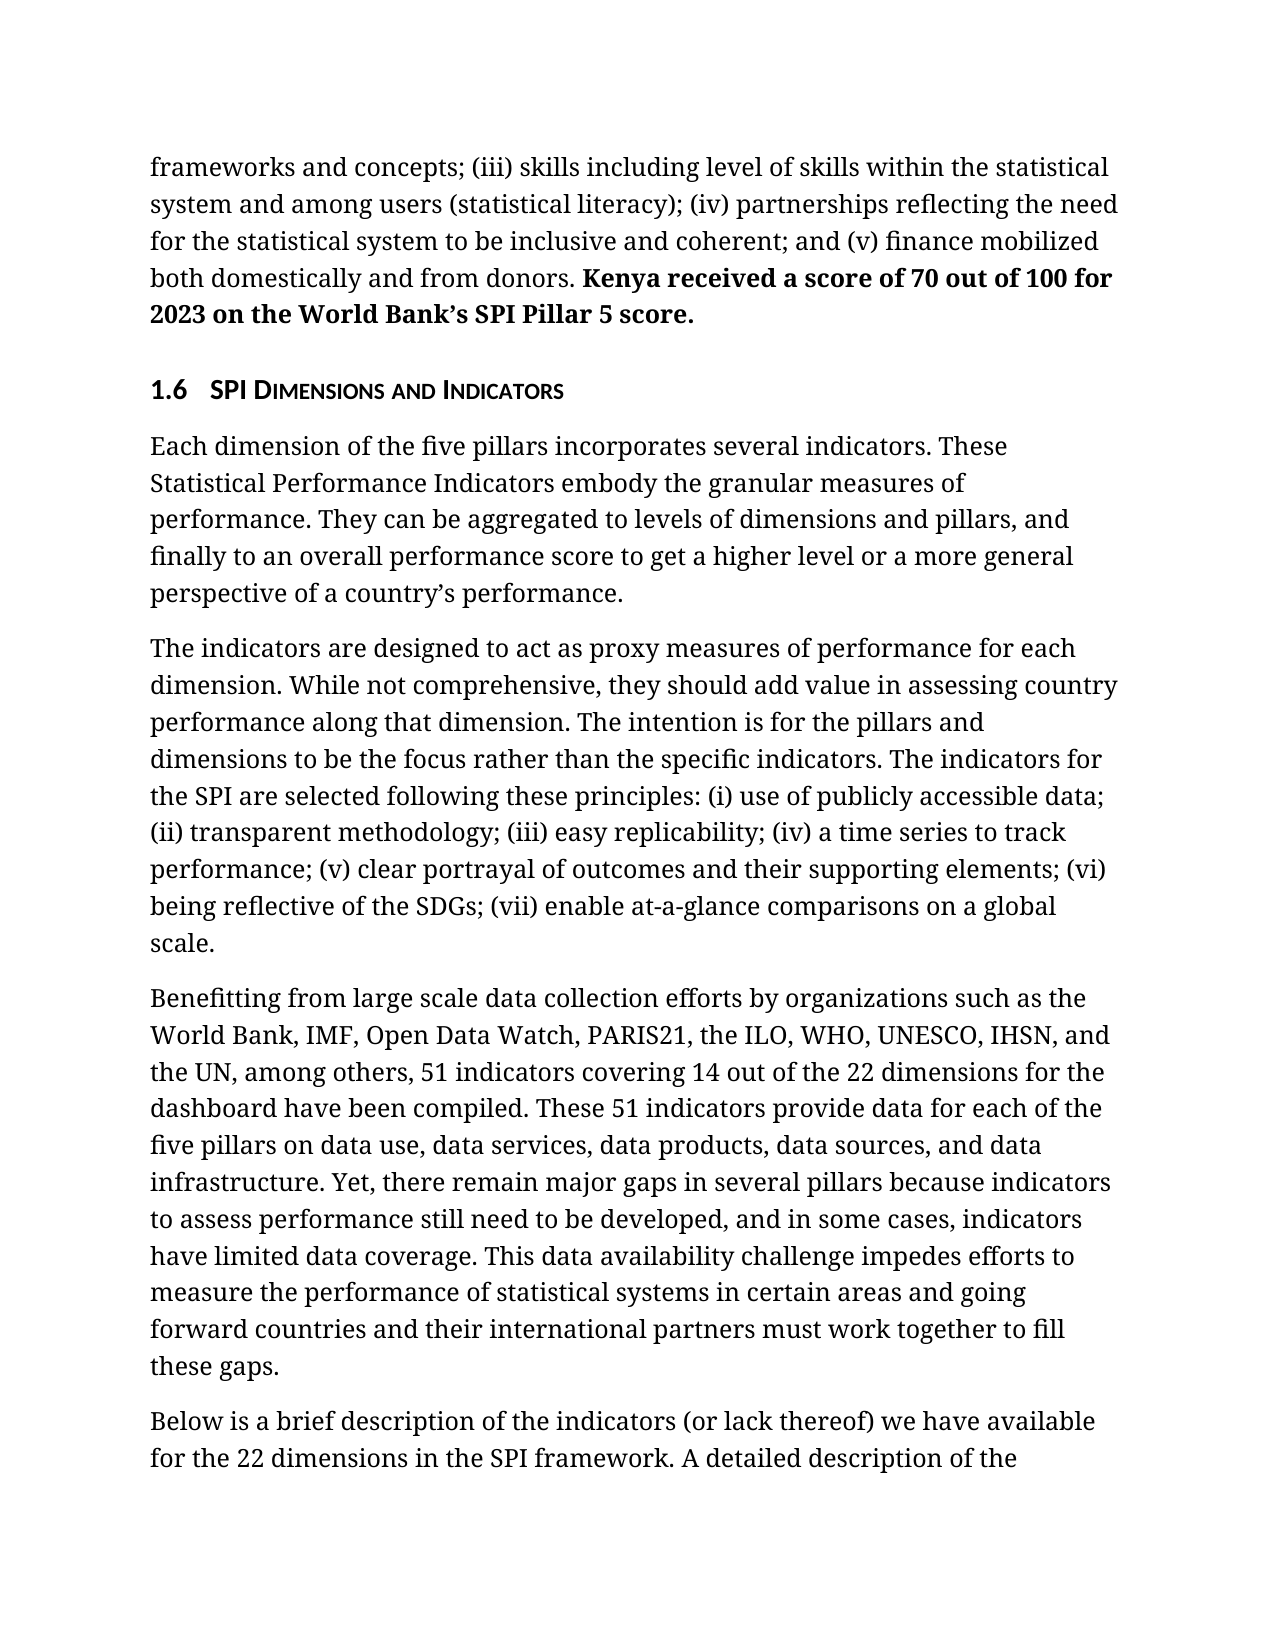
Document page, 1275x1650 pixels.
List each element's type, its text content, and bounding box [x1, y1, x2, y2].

text Each dimension of the five pillars incorporates several indicators. These Statistical Performance Indicators embody the granular measures of performance. They can be aggregated to levels of dimensions and pillars, and finally to an overall performance score to get a higher level or a more general perspective of a country’s performance. [150, 428, 1125, 610]
subtitle SPI Dimensions and Indicators [150, 371, 1125, 407]
text The indicators are designed to act as proxy measures of performance for each dimension. While not comprehensive, they should add value in assessing country performance along that dimension. The intention is for the pillars and dimensions to be the focus rather than the specific indicators. The indicators for the SPI are selected following these principles: (i) use of publicly accessible data; (ii) transparent methodology; (iii) easy replicability; (iv) a time series to track performance; (v) clear portrayal of outcomes and their supporting elements; (vi) being reflective of the SDGs; (vii) enable at-a-glance comparisons on a global scale. [150, 631, 1125, 959]
text Benefitting from large scale data collection efforts by organizations such as the World Bank, IMF, Open Data Watch, PARIS21, the ILO, WHO, UNESCO, IHSN, and the UN, among others, 51 indicators covering 14 out of the 22 dimensions for the dashboard have been compiled. These 51 indicators provide data for each of the five pillars on data use, data services, data products, data sources, and data infrastructure. Yet, there remain major gaps in several pillars because indicators to assess performance still need to be developed, and in some cases, indicators have limited data coverage. This data availability challenge impedes efforts to measure the performance of statistical systems in certain areas and going forward countries and their international partners must work together to fill these gaps. [150, 981, 1125, 1383]
